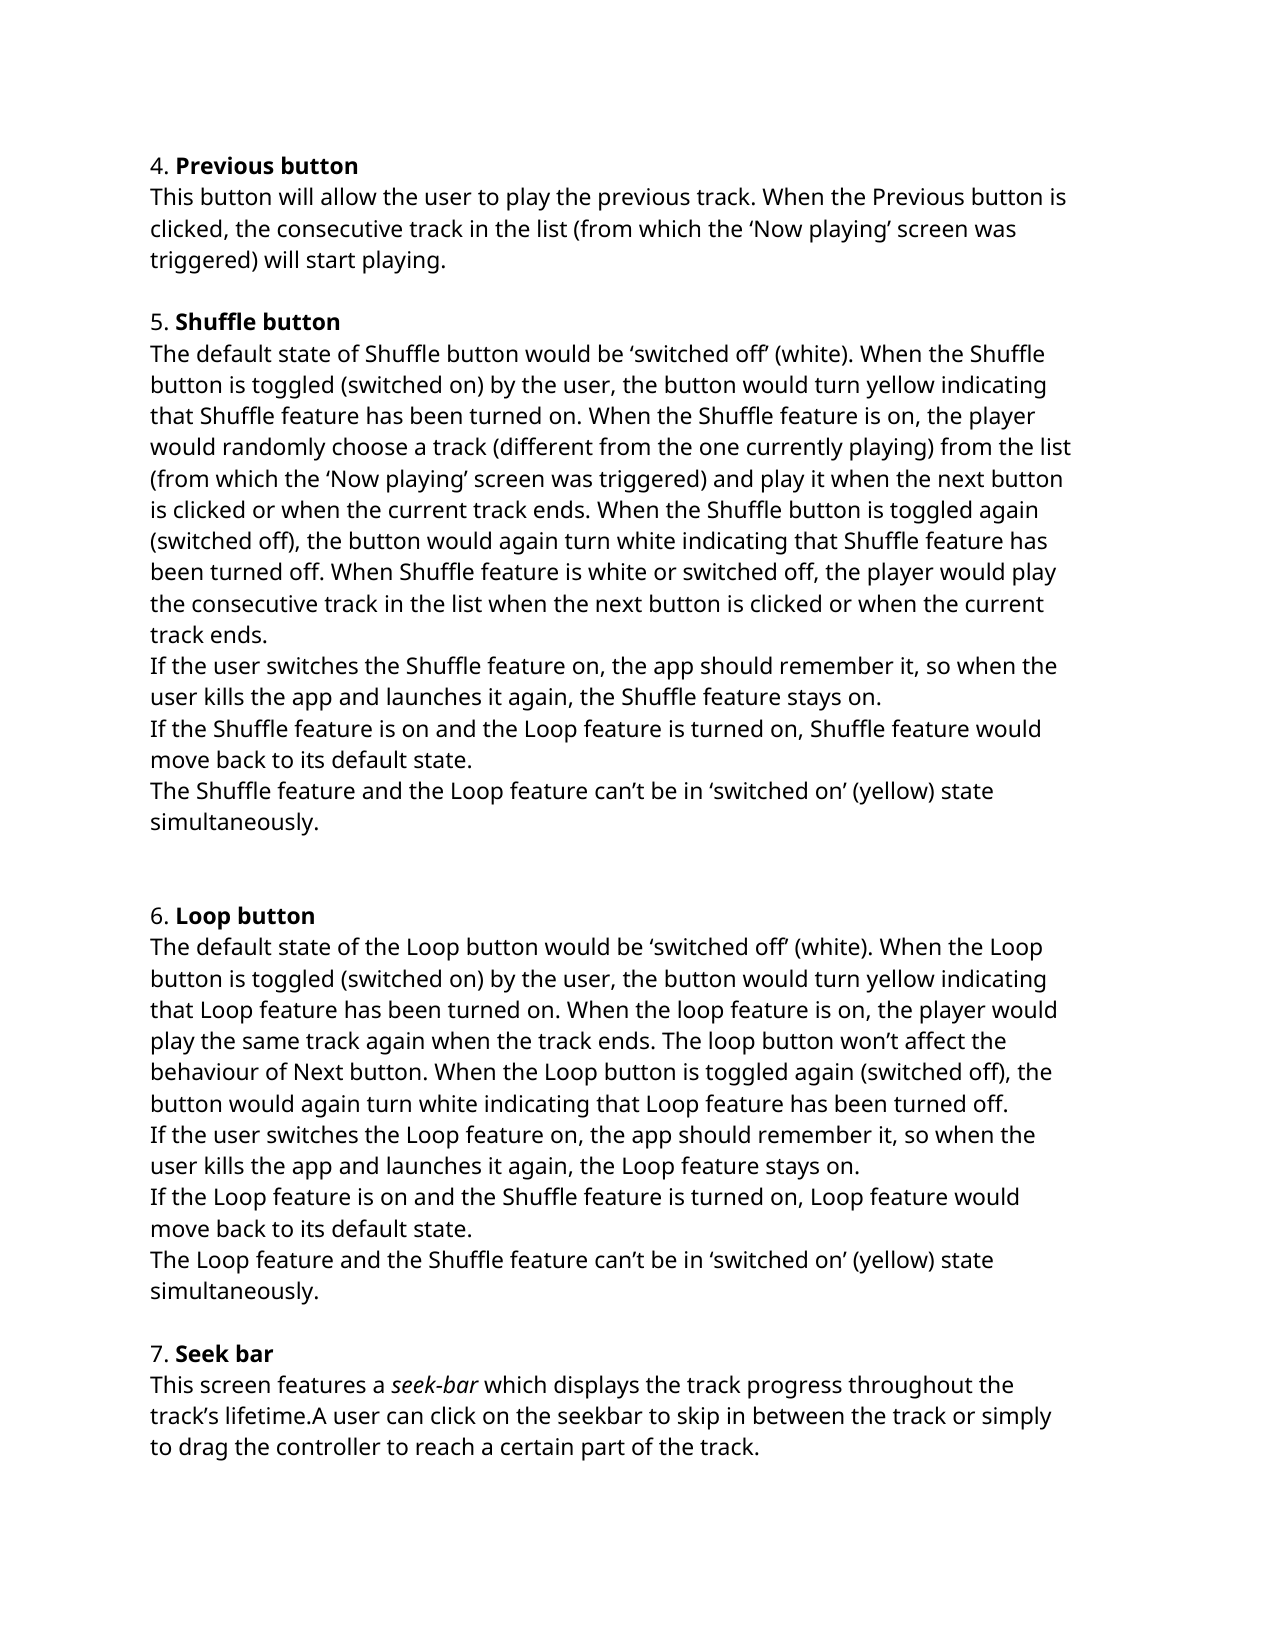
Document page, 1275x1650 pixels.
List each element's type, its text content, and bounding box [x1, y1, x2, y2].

text 7. Seek bar [150, 1337, 1125, 1369]
text The default state of the Loop button would be ‘switched off’ (white). When the Loop [150, 931, 1125, 962]
text (from which the ‘Now playing’ screen was triggered) and play it when the next button [150, 462, 1125, 494]
text simultaneously. [150, 806, 1125, 837]
text is clicked or when the current track ends. When the Shuffle button is toggled again [150, 494, 1125, 525]
text button would again turn white indicating that Loop feature has been turned off. [150, 1087, 1125, 1119]
text 6. Loop button [150, 900, 1125, 931]
text If the Shuffle feature is on and the Loop feature is turned on, Shuffle feature would [150, 712, 1125, 744]
text This screen features a seek-bar which displays the track progress throughout the [150, 1369, 1125, 1400]
text user kills the app and launches it again, the Loop feature stays on. [150, 1150, 1125, 1181]
text simultaneously. [150, 1275, 1125, 1306]
text button is toggled (switched on) by the user, the button would turn yellow indicating [150, 962, 1125, 994]
text user kills the app and launches it again, the Shuffle feature stays on. [150, 681, 1125, 712]
text 5. Shuffle button [150, 306, 1125, 337]
text If the Loop feature is on and the Shuffle feature is turned on, Loop feature would [150, 1181, 1125, 1212]
text that Loop feature has been turned on. When the loop feature is on, the player would [150, 994, 1125, 1025]
text This button will allow the user to play the previous track. When the Previous button is [150, 181, 1125, 212]
text If the user switches the Shuffle feature on, the app should remember it, so when the [150, 650, 1125, 681]
text would randomly choose a track (different from the one currently playing) from the list [150, 431, 1125, 462]
text to drag the controller to reach a certain part of the track. [150, 1431, 1125, 1462]
text triggered) will start playing. [150, 244, 1125, 275]
text play the same track again when the track ends. The loop button won’t affect the [150, 1025, 1125, 1056]
text 4. Previous button [150, 150, 1125, 181]
text The default state of Shuffle button would be ‘switched off’ (white). When the Shuffle [150, 337, 1125, 369]
text clicked, the consecutive track in the list (from which the ‘Now playing’ screen was [150, 212, 1125, 244]
text move back to its default state. [150, 1212, 1125, 1244]
text If the user switches the Loop feature on, the app should remember it, so when the [150, 1119, 1125, 1150]
text been turned off. When Shuffle feature is white or switched off, the player would play [150, 556, 1125, 587]
text the consecutive track in the list when the next button is clicked or when the current [150, 587, 1125, 619]
text track’s lifetime.A user can click on the seekbar to skip in between the track or simply [150, 1400, 1125, 1431]
text The Shuffle feature and the Loop feature can’t be in ‘switched on’ (yellow) state [150, 775, 1125, 806]
text The Loop feature and the Shuffle feature can’t be in ‘switched on’ (yellow) state [150, 1244, 1125, 1275]
text track ends. [150, 619, 1125, 650]
text that Shuffle feature has been turned on. When the Shuffle feature is on, the player [150, 400, 1125, 431]
text behaviour of Next button. When the Loop button is toggled again (switched off), the [150, 1056, 1125, 1087]
text button is toggled (switched on) by the user, the button would turn yellow indicating [150, 369, 1125, 400]
text move back to its default state. [150, 744, 1125, 775]
text (switched off), the button would again turn white indicating that Shuffle feature has [150, 525, 1125, 556]
